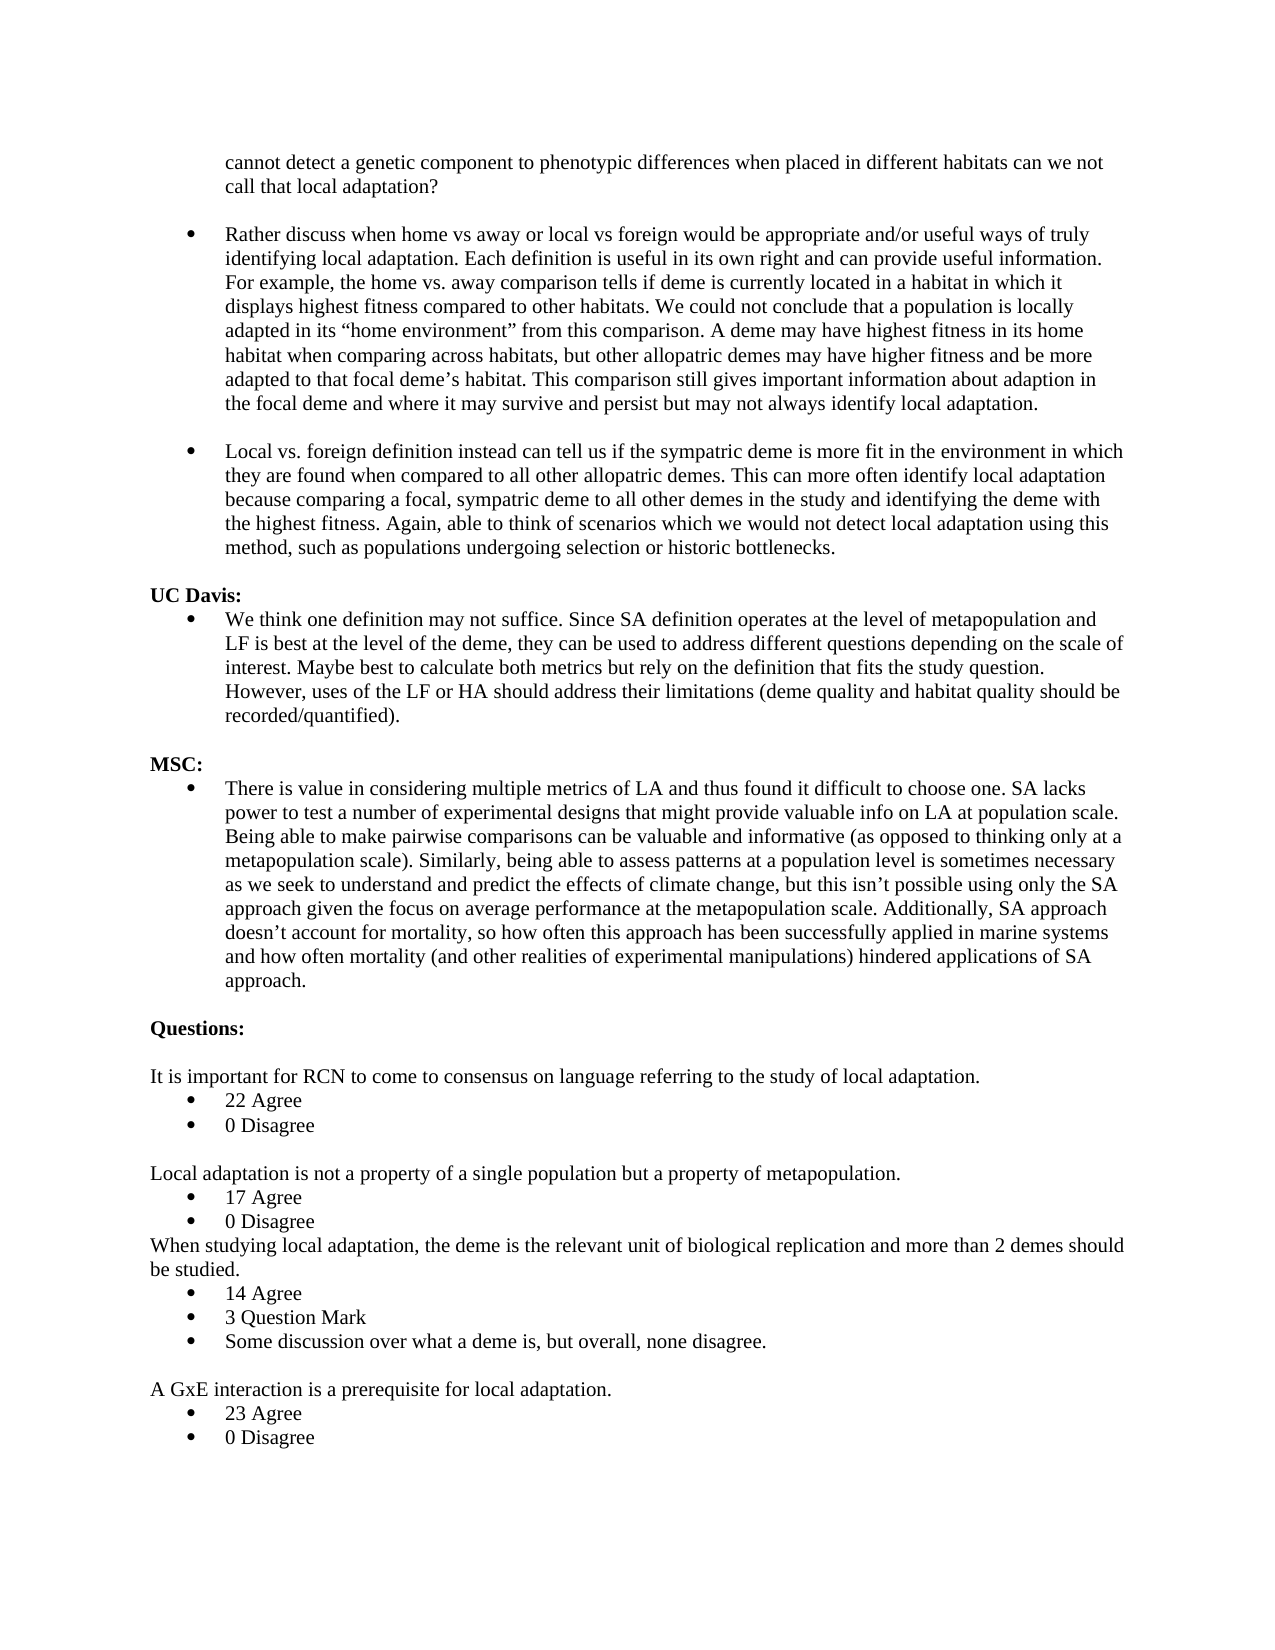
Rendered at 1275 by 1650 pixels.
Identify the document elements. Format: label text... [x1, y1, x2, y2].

list Rather discuss when home vs away or local vs foreign would be appropriate and/or useful ways of truly identifying local adaptation. Each definition is useful in its own right and can provide useful information. For example, the home vs. away comparison tells if deme is currently located in a habitat in which it displays highest fitness compared to other habitats. We could not conclude that a population is locally adapted in its “home environment” from this comparison. A deme may have highest fitness in its home habitat when comparing across habitats, but other allopatric demes may have higher fitness and be more adapted to that focal deme’s habitat. This comparison still gives important information about adaption in the focal deme and where it may survive and persist but may not always identify local adaptation. [187, 222, 1125, 415]
list 23 Agree [187, 1401, 1125, 1425]
text Local adaptation is not a property of a single population but a property of metapopulation. [150, 1161, 1125, 1185]
list 0 Disagree [187, 1209, 1125, 1233]
list 3 Question Mark [187, 1305, 1125, 1329]
text It is important for RCN to come to consensus on language referring to the study of local adaptation. [150, 1064, 1125, 1088]
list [187, 150, 1125, 198]
list 17 Agree [187, 1185, 1125, 1209]
list Some discussion over what a deme is, but overall, none disagree. [187, 1329, 1125, 1353]
text UC Davis: [150, 583, 1125, 607]
list We think one definition may not suffice. Since SA definition operates at the level of metapopulation and LF is best at the level of the deme, they can be used to address different questions depending on the scale of interest. Maybe best to calculate both metrics but rely on the definition that fits the study question. However, uses of the LF or HA should address their limitations (deme quality and habitat quality should be recorded/quantified). [187, 607, 1125, 727]
text A GxE interaction is a prerequisite for local adaptation. [150, 1377, 1125, 1401]
text Questions: [150, 1016, 1125, 1040]
list 14 Agree [187, 1281, 1125, 1305]
list There is value in considering multiple metrics of LA and thus found it difficult to choose one. SA lacks power to test a number of experimental designs that might provide valuable info on LA at population scale. Being able to make pairwise comparisons can be valuable and informative (as opposed to thinking only at a metapopulation scale). Similarly, being able to assess patterns at a population level is sometimes necessary as we seek to understand and predict the effects of climate change, but this isn’t possible using only the SA approach given the focus on average performance at the metapopulation scale. Additionally, SA approach doesn’t account for mortality, so how often this approach has been successfully applied in marine systems and how often mortality (and other realities of experimental manipulations) hindered applications of SA approach. [187, 776, 1125, 992]
text When studying local adaptation, the deme is the relevant unit of biological replication and more than 2 demes should be studied. [150, 1233, 1125, 1281]
list 22 Agree [187, 1088, 1125, 1112]
text MSC: [150, 752, 1125, 776]
list Local vs. foreign definition instead can tell us if the sympatric deme is more fit in the environment in which they are found when compared to all other allopatric demes. This can more often identify local adaptation because comparing a focal, sympatric deme to all other demes in the study and identifying the deme with the highest fitness. Again, able to think of scenarios which we would not detect local adaptation using this method, such as populations undergoing selection or historic bottlenecks. [187, 439, 1125, 559]
list 0 Disagree [187, 1425, 1125, 1449]
list 0 Disagree [187, 1112, 1125, 1137]
